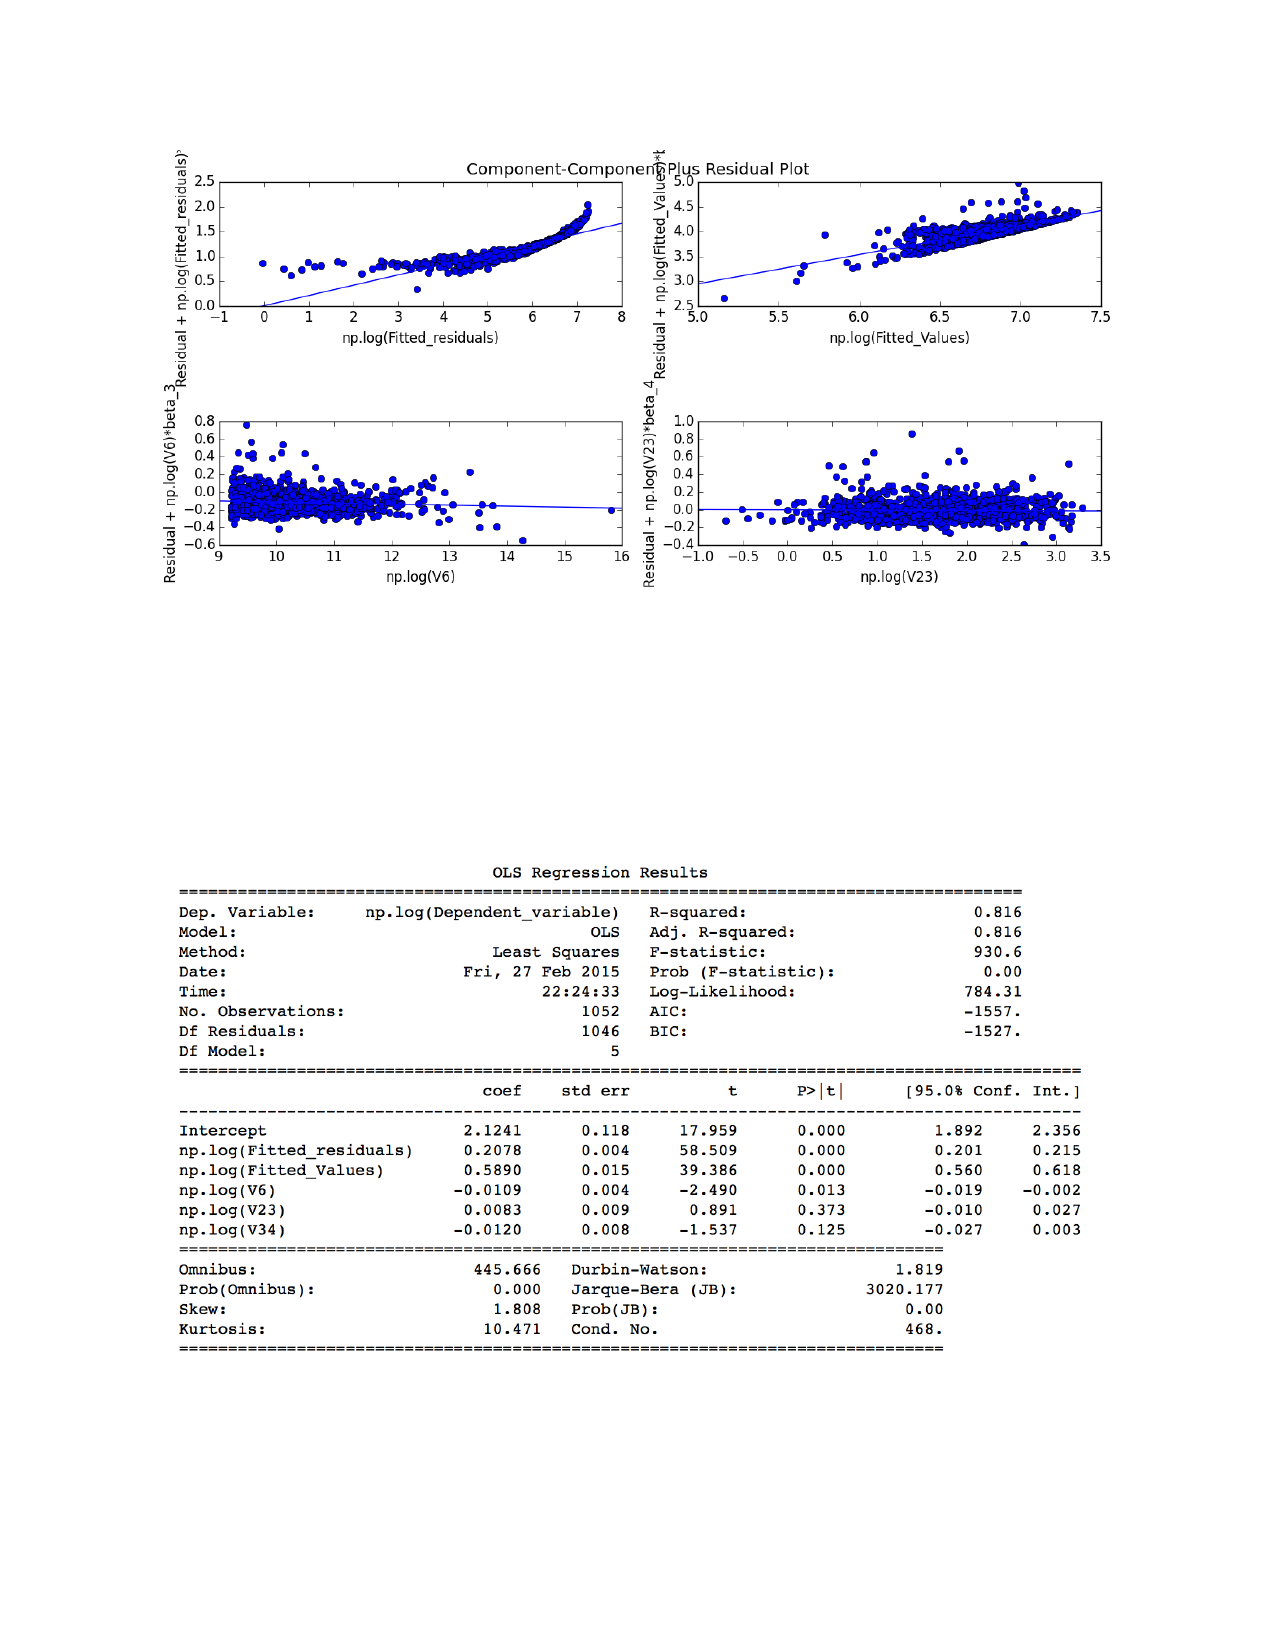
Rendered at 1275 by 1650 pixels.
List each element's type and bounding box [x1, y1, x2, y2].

picture [150, 150, 1125, 799]
picture [150, 856, 1125, 1357]
